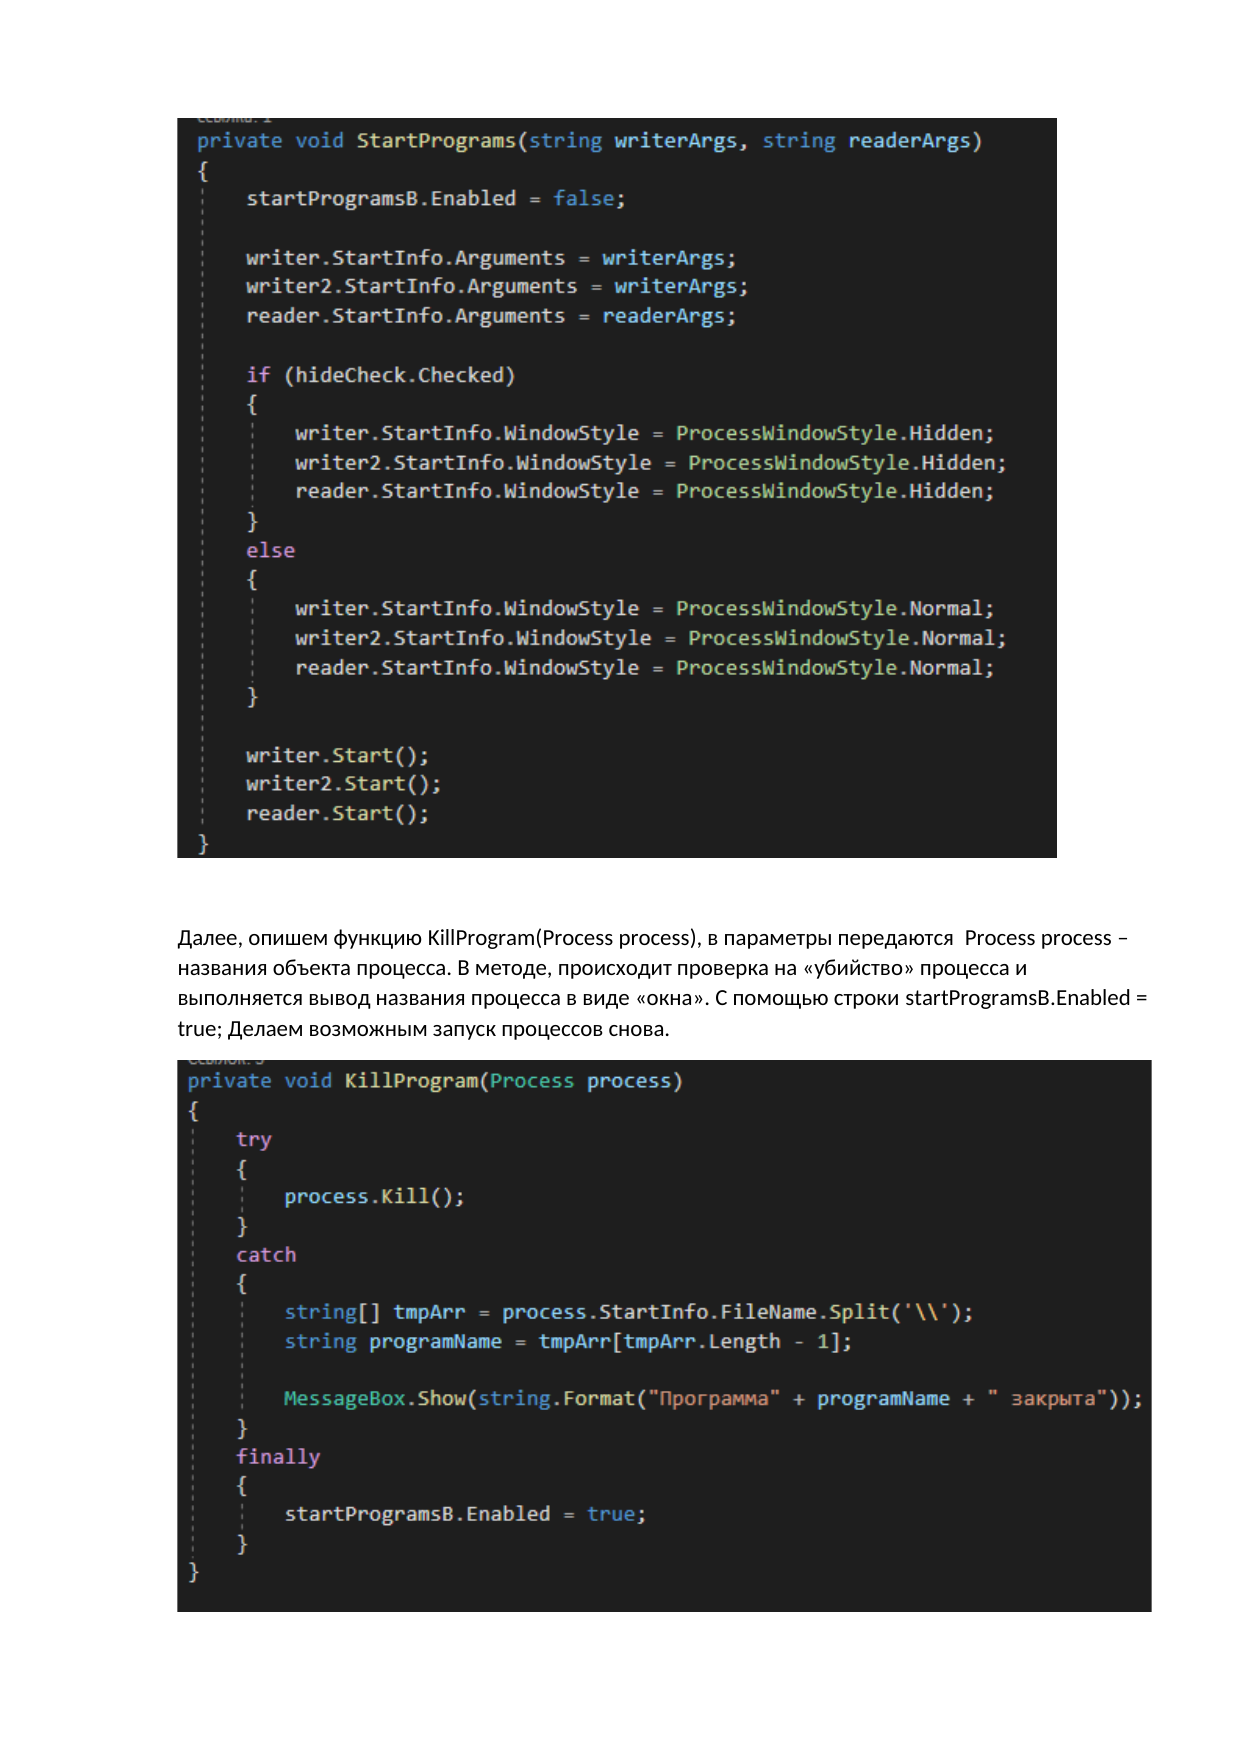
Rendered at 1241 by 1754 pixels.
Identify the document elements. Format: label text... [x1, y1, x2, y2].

text Далее, опишем функцию KillProgram(Process process), в параметры передаются Process process – названия объекта процесса. В методе, происходит проверка на «убийство» процесса и выполняется вывод названия процесса в виде «окна». С помощью строки startProgramsB.Enabled = true; Делаем возможным запуск процессов снова. [177, 923, 1152, 1042]
picture [177, 118, 1057, 858]
picture [177, 1060, 1152, 1612]
